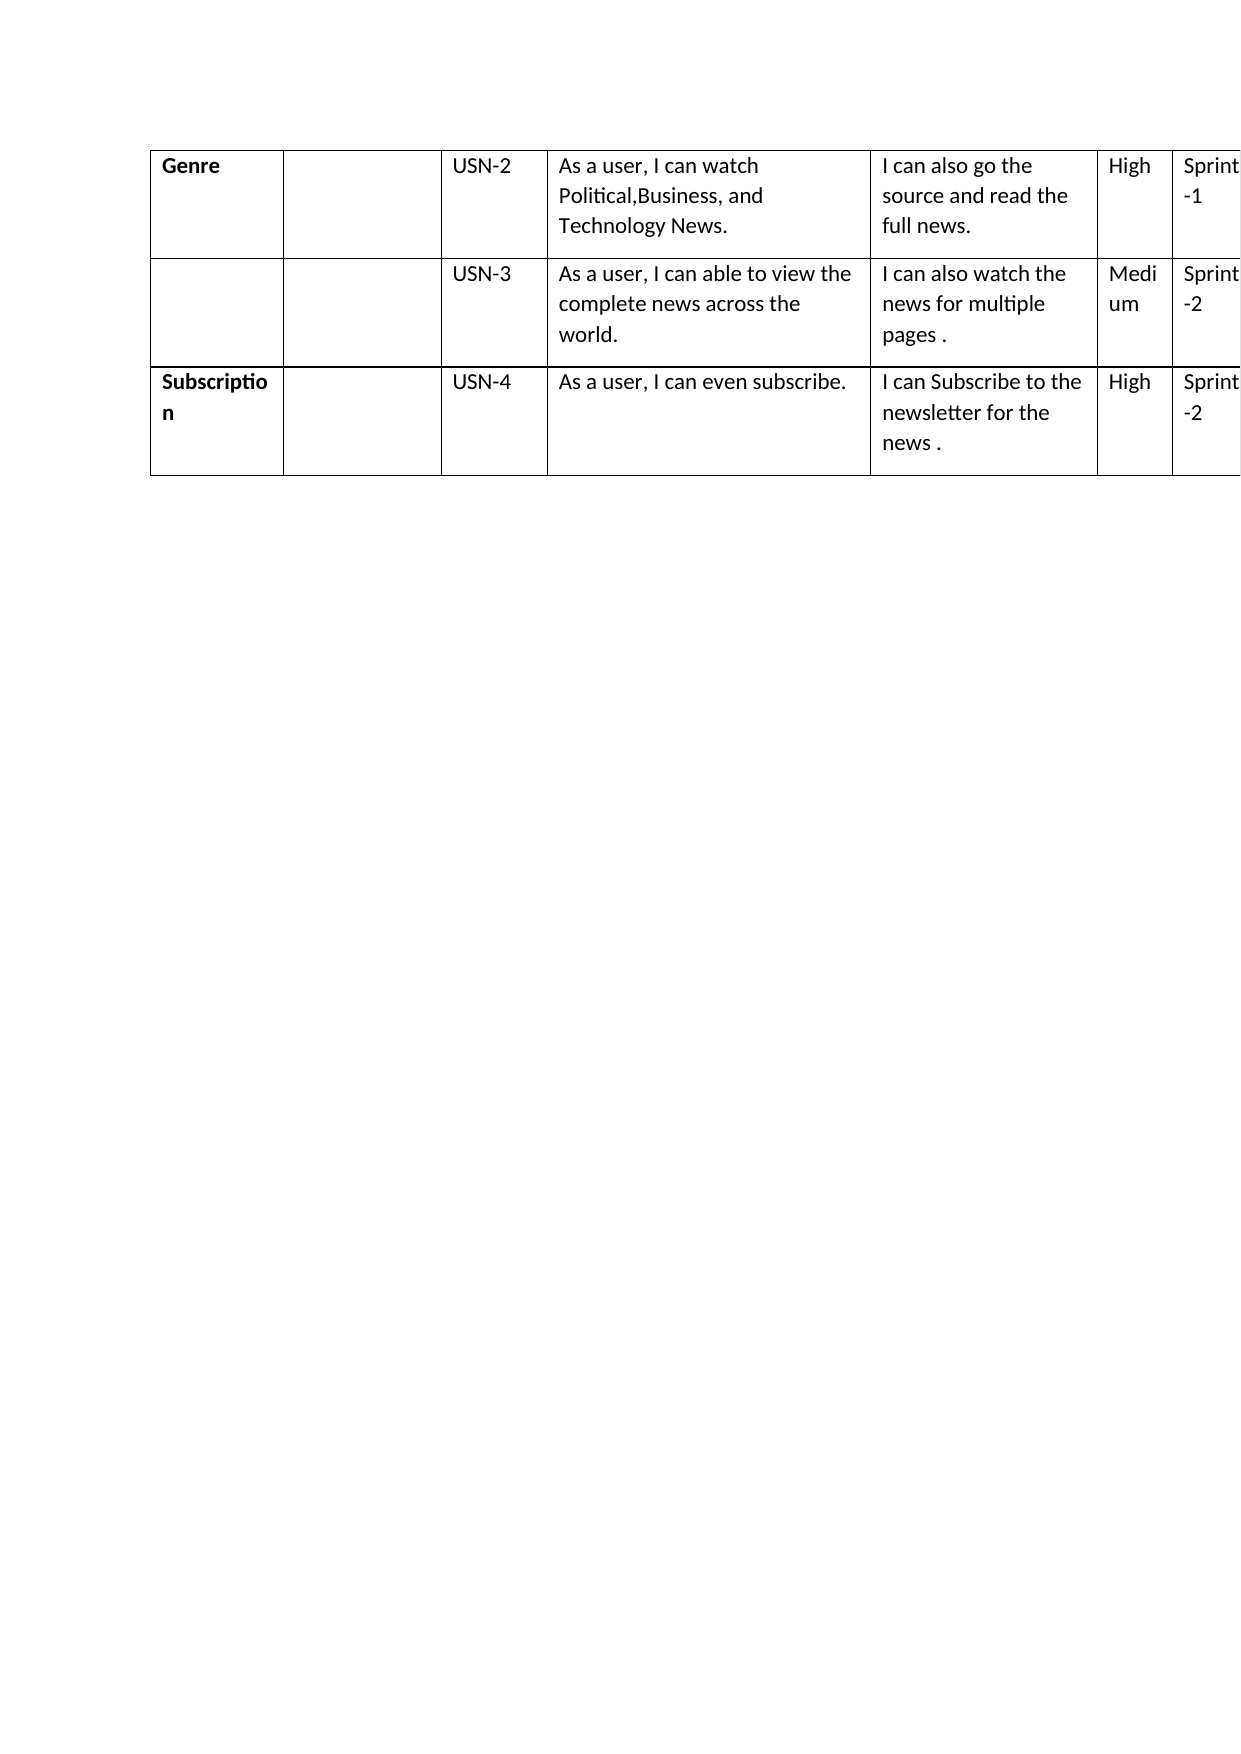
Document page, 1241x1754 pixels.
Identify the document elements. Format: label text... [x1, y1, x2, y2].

table_cell Medium [1098, 259, 1172, 366]
table_cell I can also watch the news for multiple pages . [871, 259, 1097, 366]
table_cell [284, 368, 441, 475]
table_cell I can also go the source and read the full news. [871, 151, 1097, 258]
table_cell As a user, I can able to view the complete news across the world. [548, 259, 870, 366]
table_cell [284, 151, 441, 258]
table_cell Sprint-1 [1173, 151, 1240, 258]
table_cell I can Subscribe to the newsletter for the news . [871, 368, 1097, 475]
table_cell High [1098, 151, 1172, 258]
table_cell Subscription [151, 368, 283, 475]
table_cell Sprint-2 [1173, 368, 1240, 475]
table_cell USN-4 [442, 368, 547, 475]
table_cell As a user, I can even subscribe. [548, 368, 870, 475]
table_cell As a user, I can watch Political,Business, and Technology News. [548, 151, 870, 258]
table_cell High [1098, 368, 1172, 475]
table_cell Sprint-2 [1173, 259, 1240, 366]
table_cell USN-2 [442, 151, 547, 258]
table_cell USN-3 [442, 259, 547, 366]
table_cell Genre [151, 151, 283, 258]
table_cell [151, 259, 283, 366]
table_cell [284, 259, 441, 366]
